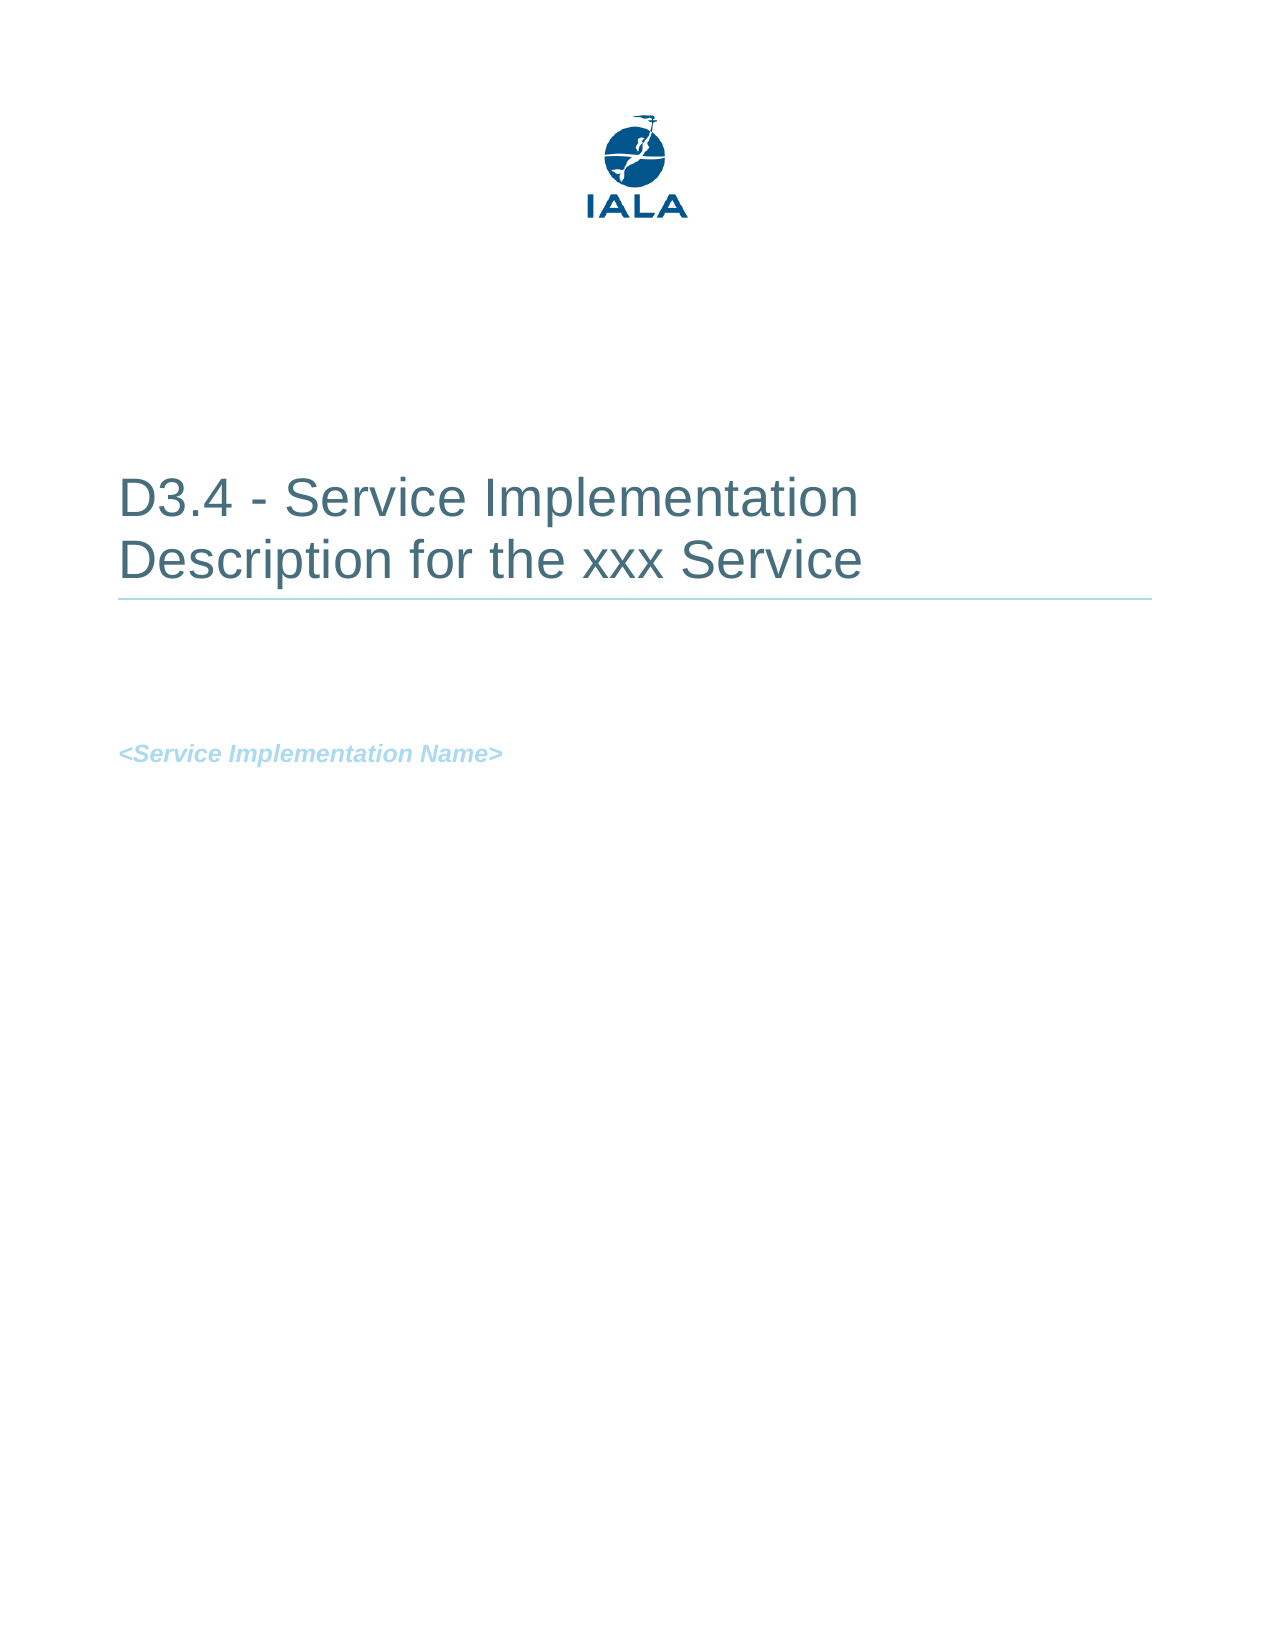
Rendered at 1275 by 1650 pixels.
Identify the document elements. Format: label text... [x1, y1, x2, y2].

text <Service Implementation Name> [118, 739, 1152, 768]
picture [564, 103, 705, 241]
